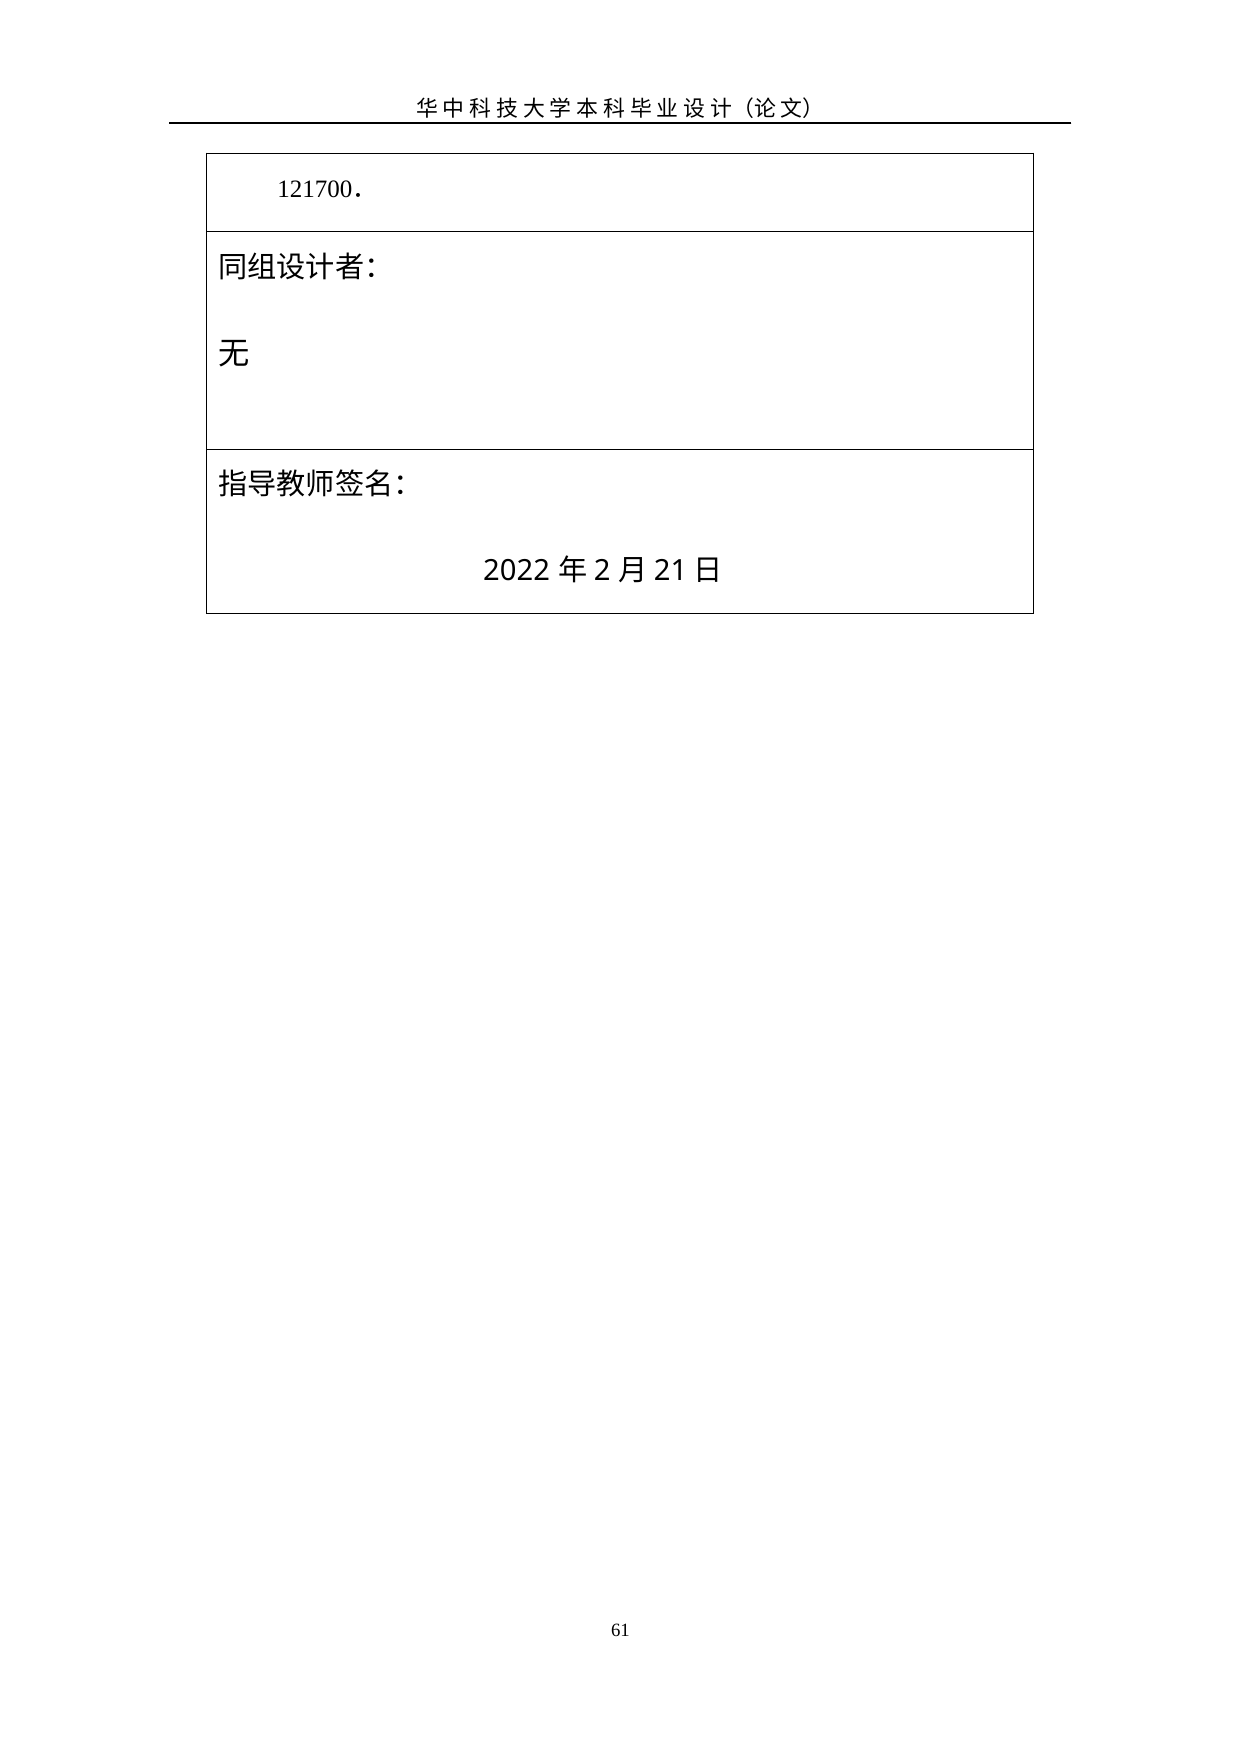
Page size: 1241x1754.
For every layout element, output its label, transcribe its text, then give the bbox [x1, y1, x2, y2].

table_cell 指导教师签名： 2022 年 2 月 21日 [207, 450, 1033, 613]
table_cell 同组设计者： 无 [207, 232, 1033, 448]
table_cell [207, 154, 1033, 231]
